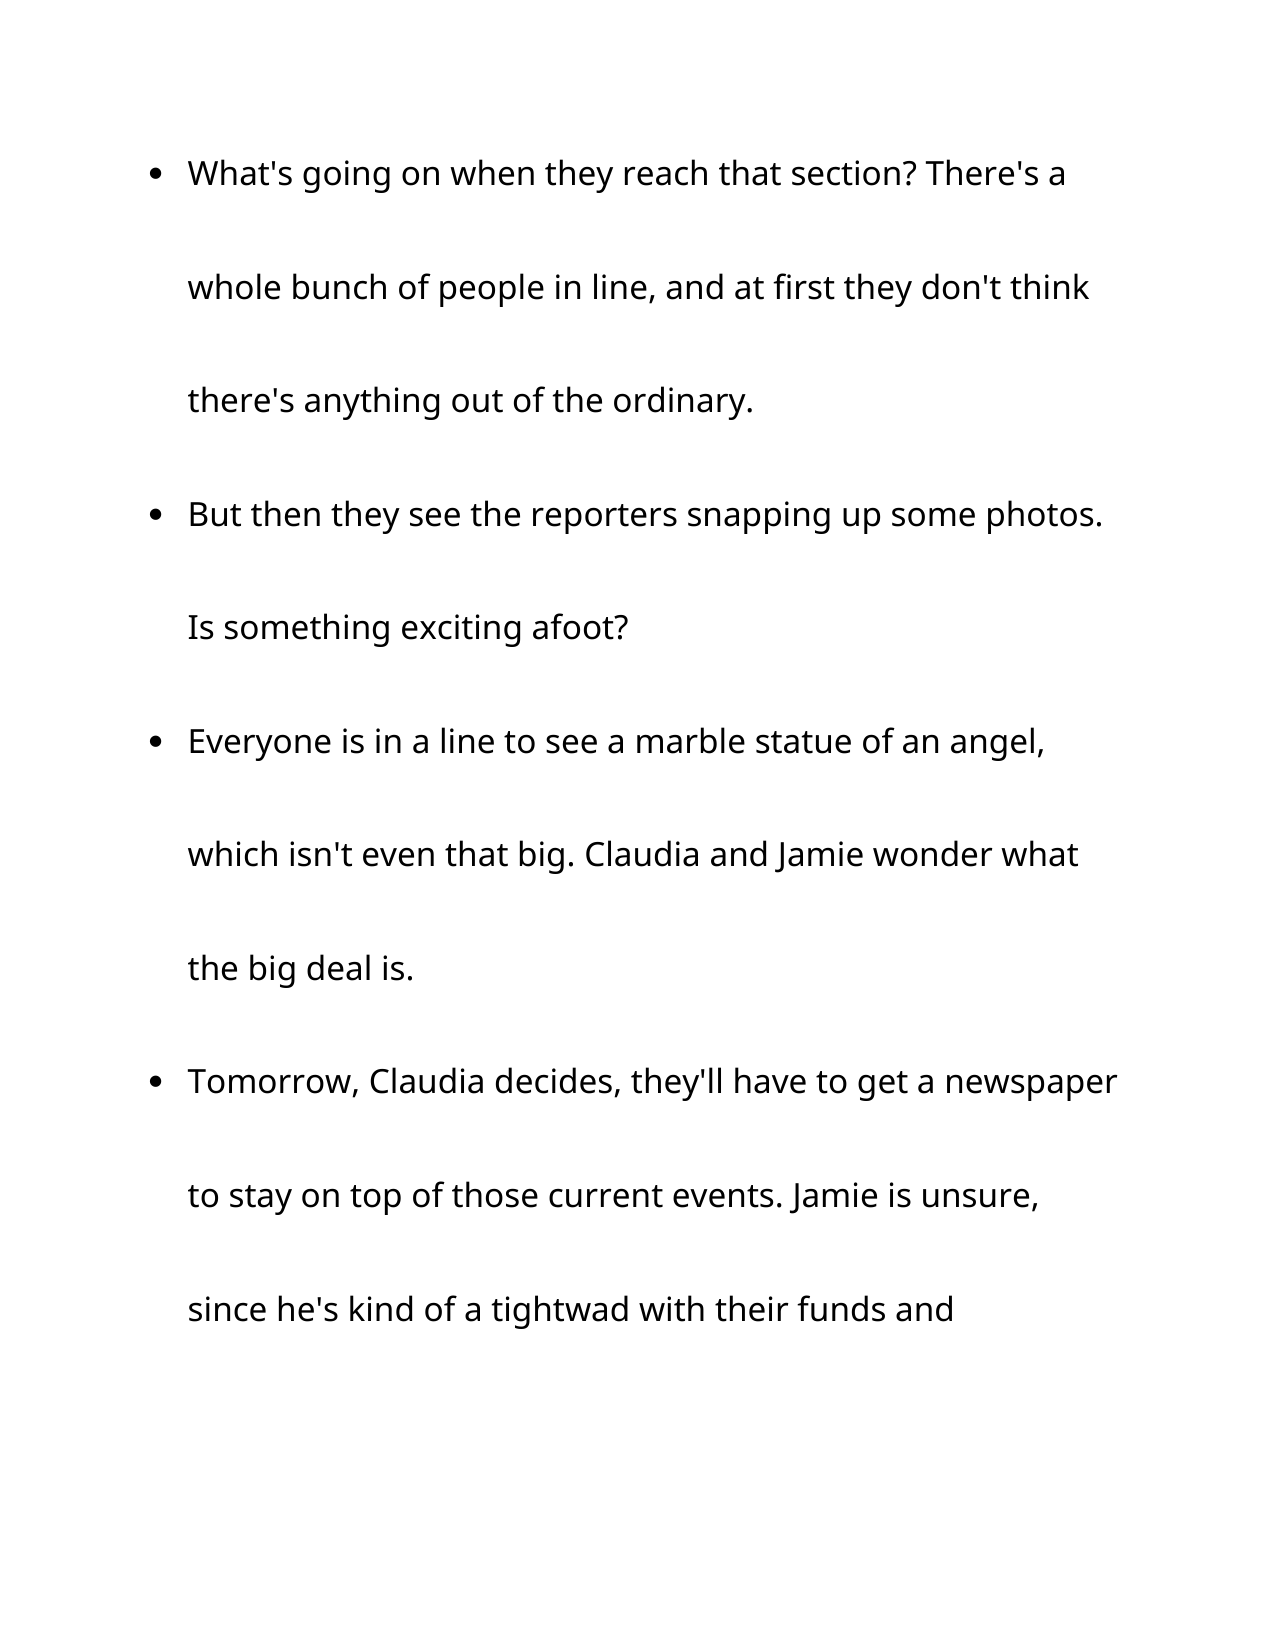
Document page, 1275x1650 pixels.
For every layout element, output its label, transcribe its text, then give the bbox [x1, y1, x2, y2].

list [150, 1058, 1125, 1331]
list But then they see the reporters snapping up some photos. Is something exciting afoot? [150, 491, 1125, 649]
list What's going on when they reach that section? There's a whole bunch of people in line, and at first they don't think there's anything out of the ordinary. [150, 150, 1125, 422]
list Everyone is in a line to see a marble statue of an angel, which isn't even that big. Claudia and Jamie wonder what the big deal is. [150, 718, 1125, 990]
